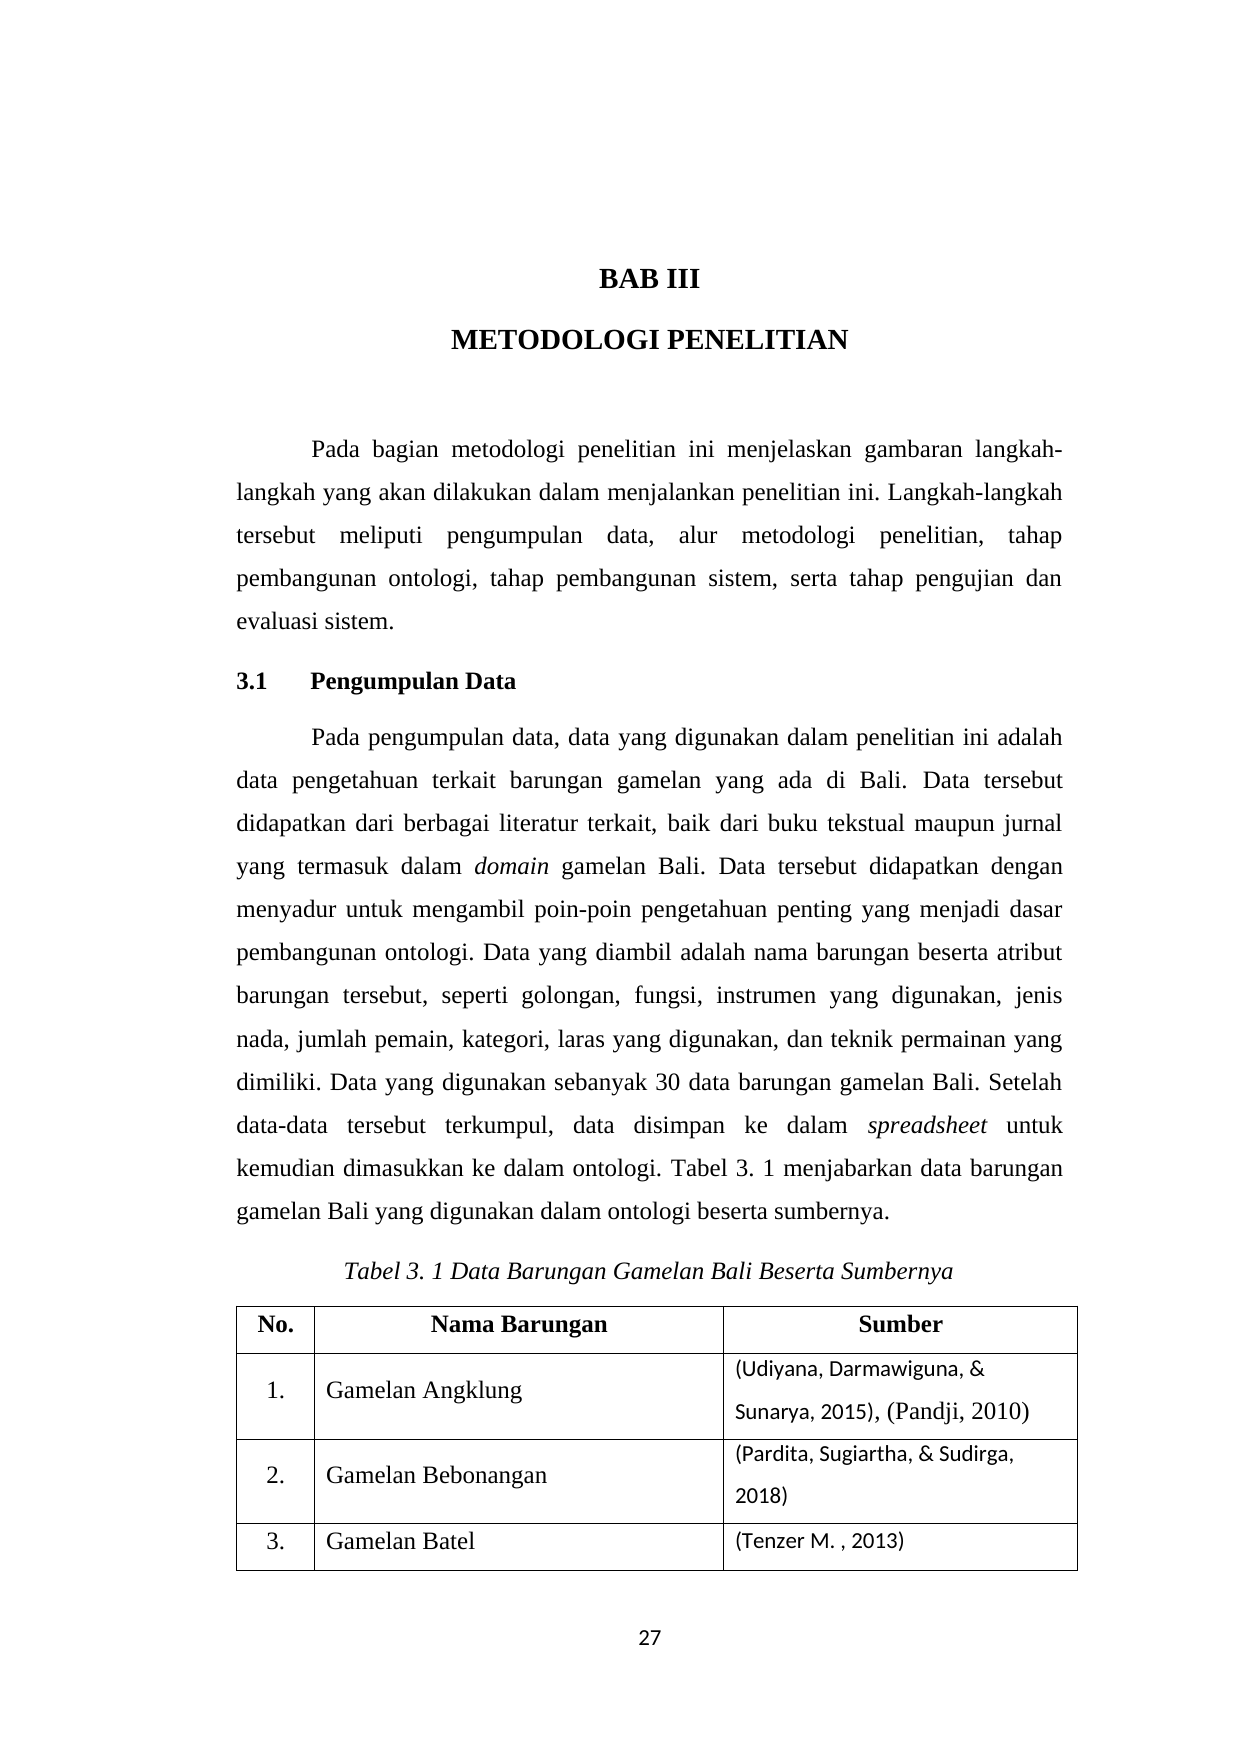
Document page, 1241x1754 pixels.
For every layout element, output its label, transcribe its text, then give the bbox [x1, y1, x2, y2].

table_cell 2. [237, 1440, 314, 1523]
table_cell Gamelan Angklung [315, 1354, 723, 1438]
subtitle METODOLOGI PENELITIAN [236, 322, 1063, 356]
table_cell [724, 1524, 1077, 1570]
text Pada pengumpulan data, data yang digunakan dalam penelitian ini adalah data pengetahuan terkait barungan gamelan yang ada di Bali. Data tersebut didapatkan dari berbagai literatur terkait, baik dari buku tekstual maupun jurnal yang termasuk dalam domain gamelan Bali. Data tersebut didapatkan dengan menyadur untuk mengambil poin-poin pengetahuan penting yang menjadi dasar pembangunan ontologi. Data yang diambil adalah nama barungan beserta atribut barungan tersebut, seperti golongan, fungsi, instrumen yang digunakan, jenis nada, jumlah pemain, kategori, laras yang digunakan, dan teknik permainan yang dimiliki. Data yang digunakan sebanyak 30 data barungan gamelan Bali. Setelah data-data tersebut terkumpul, data disimpan ke dalam spreadsheet untuk kemudian dimasukkan ke dalam ontologi. Tabel 3. 1 menjabarkan data barungan gamelan Bali yang digunakan dalam ontologi beserta sumbernya. [236, 722, 1063, 1225]
table_cell Gamelan Bebonangan [315, 1440, 723, 1523]
table_cell 3. [237, 1524, 314, 1570]
table_cell Gamelan Batel [315, 1524, 723, 1570]
table_cell [724, 1440, 1077, 1523]
table_header Nama Barungan [315, 1307, 723, 1353]
subtitle BAB III [236, 261, 1063, 295]
subtitle Pengumpulan Data [236, 666, 1063, 695]
table_header Sumber [724, 1307, 1077, 1353]
text Tabel 3. Data Barungan Gamelan Bali Beserta Sumbernya [236, 1256, 1063, 1285]
table_header No. [237, 1307, 314, 1353]
table_cell 1. [237, 1354, 314, 1438]
table_cell , [724, 1354, 1077, 1438]
text Pada bagian metodologi penelitian ini menjelaskan gambaran langkah-langkah yang akan dilakukan dalam menjalankan penelitian ini. Langkah-langkah tersebut meliputi pengumpulan data, alur metodologi penelitian, tahap pembangunan ontologi, tahap pembangunan sistem, serta tahap pengujian dan evaluasi sistem. [236, 434, 1063, 635]
